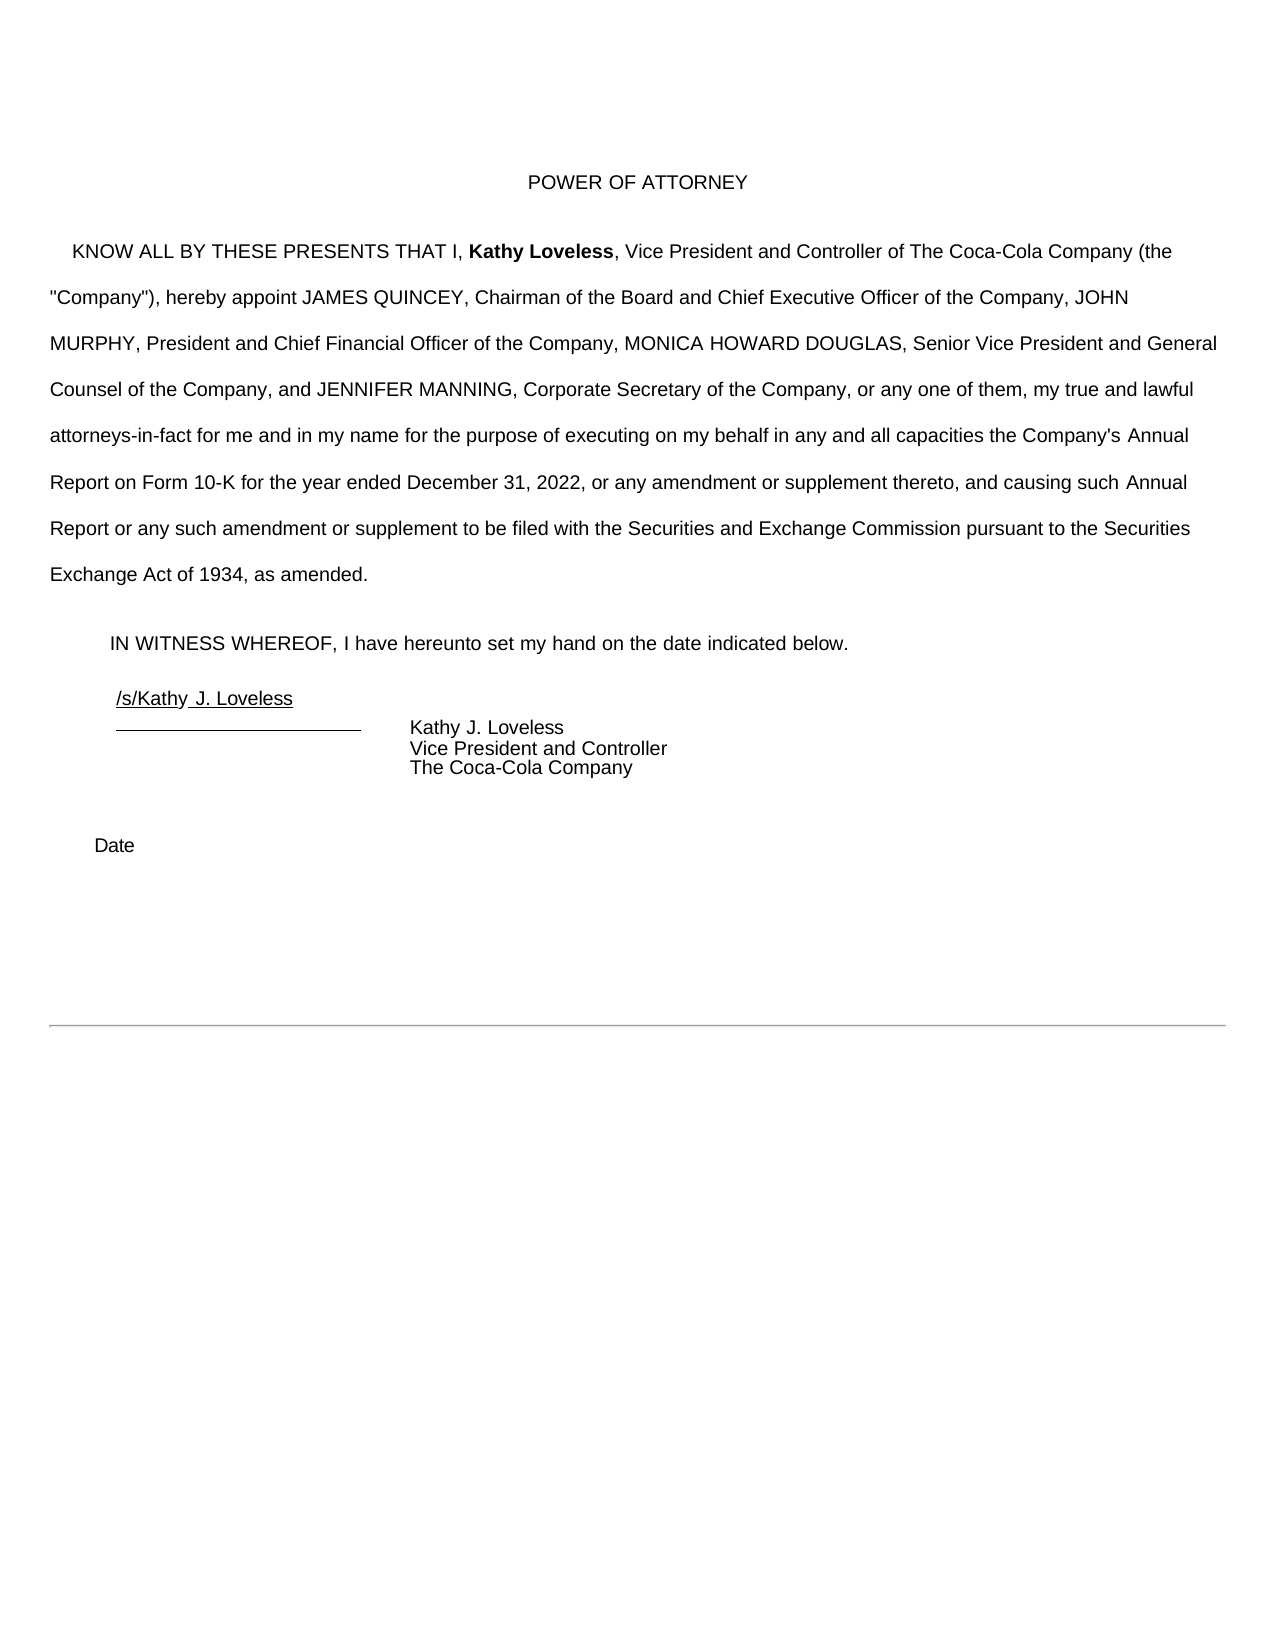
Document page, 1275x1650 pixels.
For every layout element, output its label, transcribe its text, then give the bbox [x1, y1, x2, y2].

text MURPHY, President and Chief Financial Officer of the Company, MONICA HOWARD DOUGLAS, Senior Vice President and General Counsel of the Company, and JENNIFER MANNING, Corporate Secretary of the Company, or any one of them, my true and lawful attorneys-in-fact for me and in my name for the purpose of executing on my behalf in any and all capacities the Company's Annual Report on Form 10-K for the year ended December 31, 2022, or any amendment or supplement thereto, and causing such Annual Report or any such amendment or supplement to be filed with the Securities and Exchange Commission pursuant to the Securities Exchange Act of 1934, as amended. [49, 332, 1224, 586]
text POWER OF ATTORNEY [34, 171, 1242, 194]
text /s/Kathy J. Loveless [116, 687, 361, 730]
text Kathy J. Loveless [409, 717, 1242, 738]
text IN WITNESS WHEREOF, I have hereunto set my hand on the date indicated below. [109, 632, 1242, 655]
text KNOW ALL BY THESE PRESENTS THAT I, Kathy Loveless, Vice President and Controller of The Coca-Cola Company (the "Company"), hereby appoint JAMES QUINCEY, Chairman of the Board and Chief Executive Officer of the Company, JOHN [49, 240, 1242, 308]
text Vice President and Controller The Coca-Cola Company [409, 739, 698, 779]
